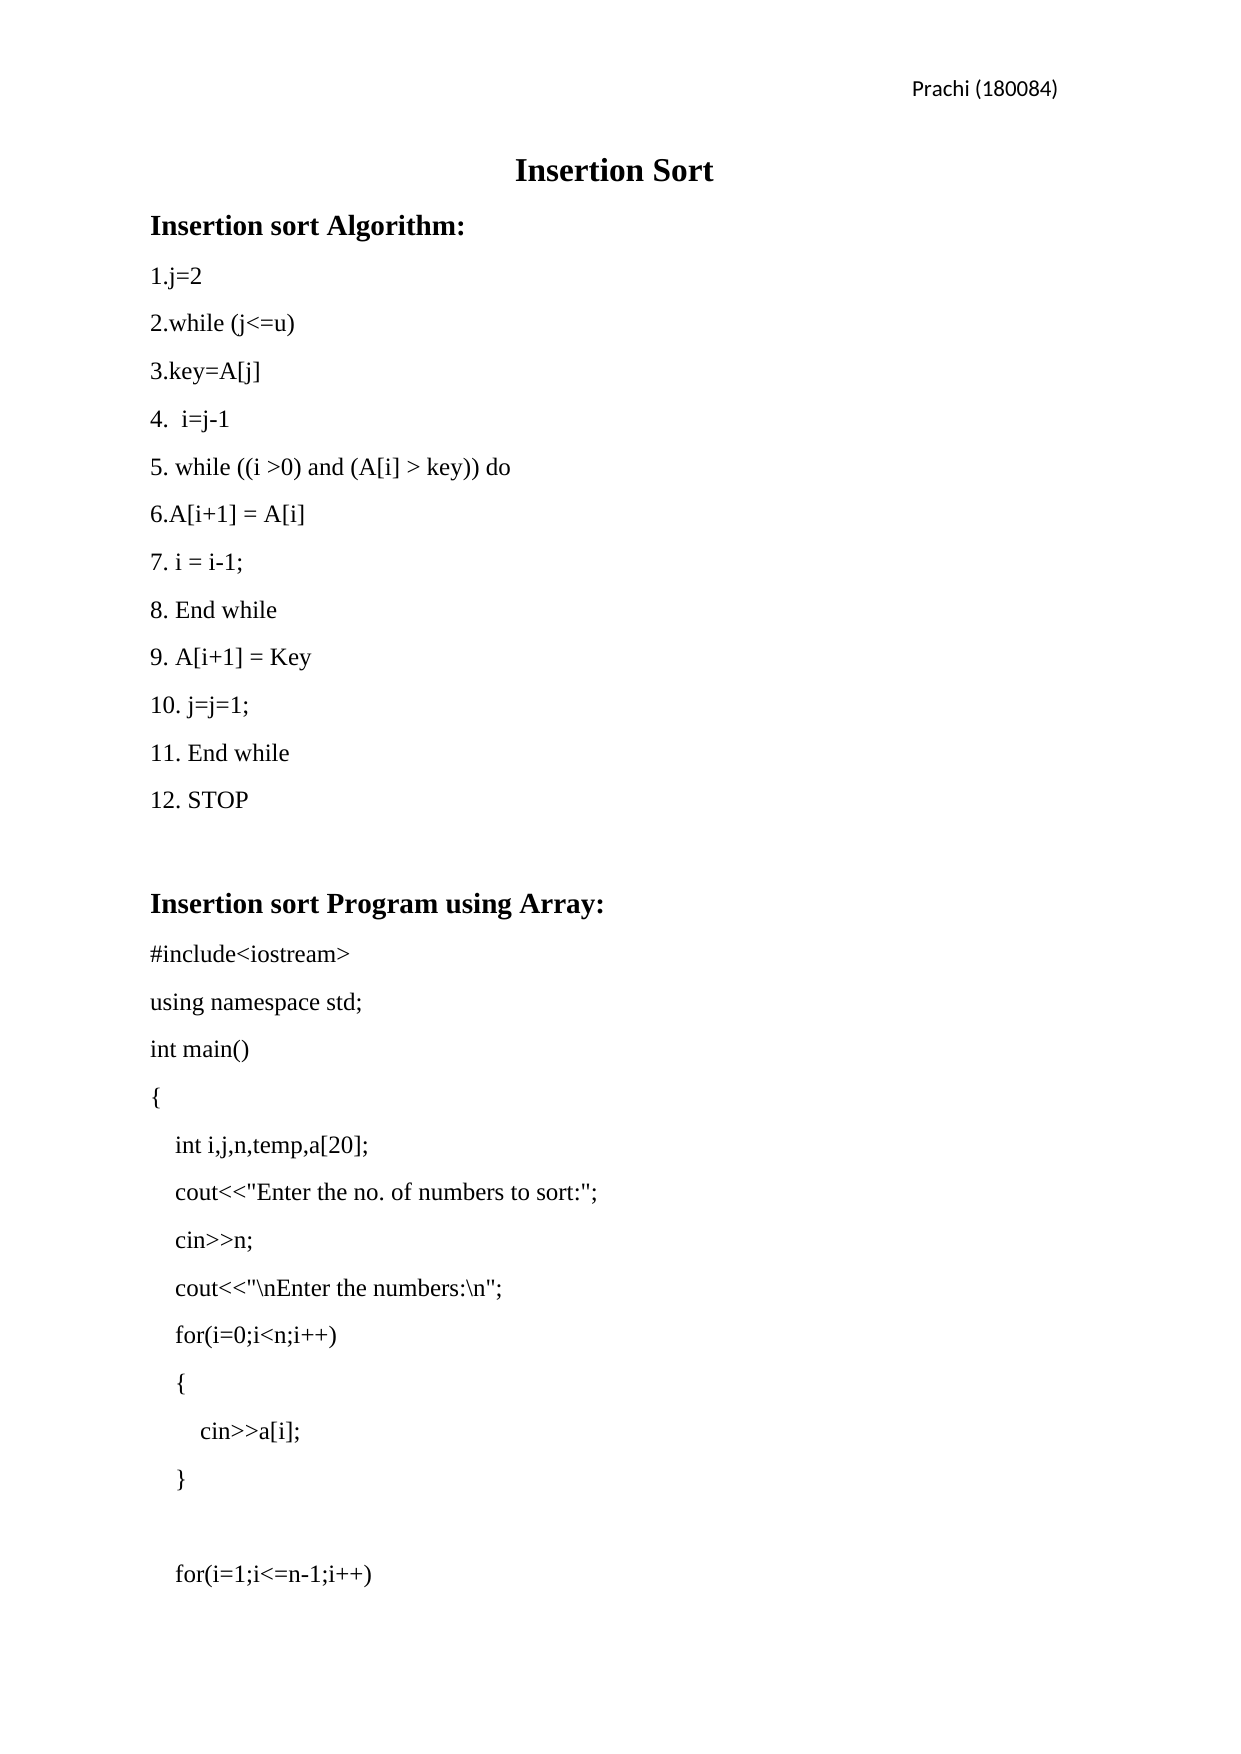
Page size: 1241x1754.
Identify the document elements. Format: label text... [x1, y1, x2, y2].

text 7. i = i-1; [150, 547, 1090, 576]
text 11. End while [150, 738, 1090, 767]
text cin>>a[i]; [150, 1416, 1090, 1445]
text Insertion Sort [150, 150, 1090, 188]
text Insertion sort Program using Array: [150, 886, 1090, 920]
text using namespace std; [150, 987, 1090, 1015]
text cout<<"Enter the no. of numbers to sort:"; [150, 1177, 1090, 1206]
text #include<iostream> [150, 939, 1090, 968]
text 3.key=A[j] [150, 356, 1090, 385]
text for(i=0;i<n;i++) [150, 1321, 1090, 1349]
text { [150, 1082, 1090, 1111]
text } [150, 1464, 1090, 1492]
text 8. End while [150, 595, 1090, 623]
text cout<<"\nEnter the numbers:\n"; [150, 1273, 1090, 1302]
text for(i=1;i<=n-1;i++) [150, 1559, 1090, 1588]
text 10. j=j=1; [150, 690, 1090, 719]
text Insertion sort Algorithm: [150, 208, 1090, 242]
text 6.A[i+1] = A[i] [150, 499, 1090, 528]
text int main() [150, 1034, 1090, 1063]
text 9. A[i+1] = Key [150, 642, 1090, 671]
text int i,j,n,temp,a[20]; [150, 1130, 1090, 1158]
text 2.while (j<=u) [150, 308, 1090, 337]
text 5. while ((i >0) and (A[i] > key)) do [150, 452, 1090, 480]
text cin>>n; [150, 1225, 1090, 1254]
text { [150, 1368, 1090, 1397]
text 1.j=2 [150, 261, 1090, 289]
text 4. i=j-1 [150, 404, 1090, 433]
text 12. STOP [150, 786, 1090, 814]
